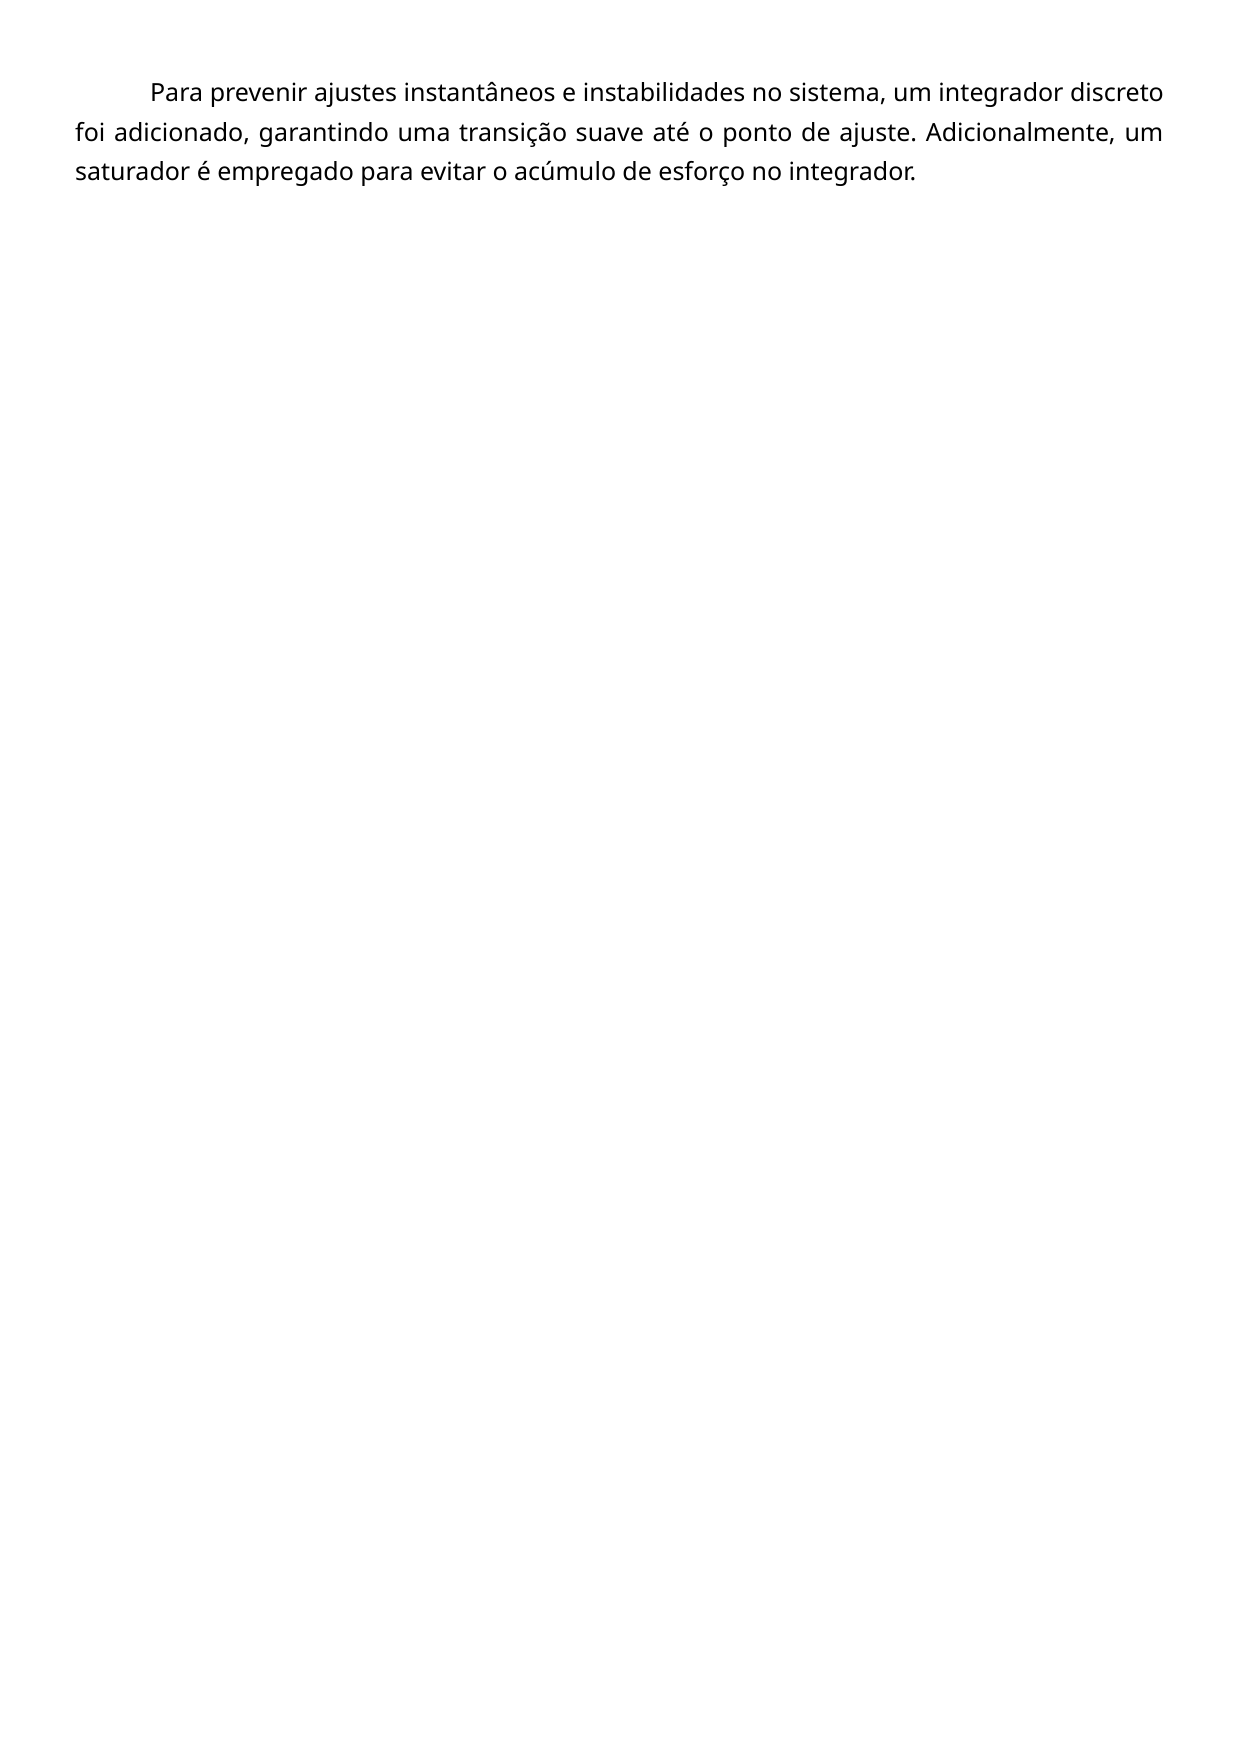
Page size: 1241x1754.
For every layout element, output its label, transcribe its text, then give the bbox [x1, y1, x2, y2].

text Para prevenir ajustes instantâneos e instabilidades no sistema, um integrador discreto foi adicionado, garantindo uma transição suave até o ponto de ajuste. Adicionalmente, um saturador é empregado para evitar o acúmulo de esforço no integrador. [75, 75, 1165, 187]
